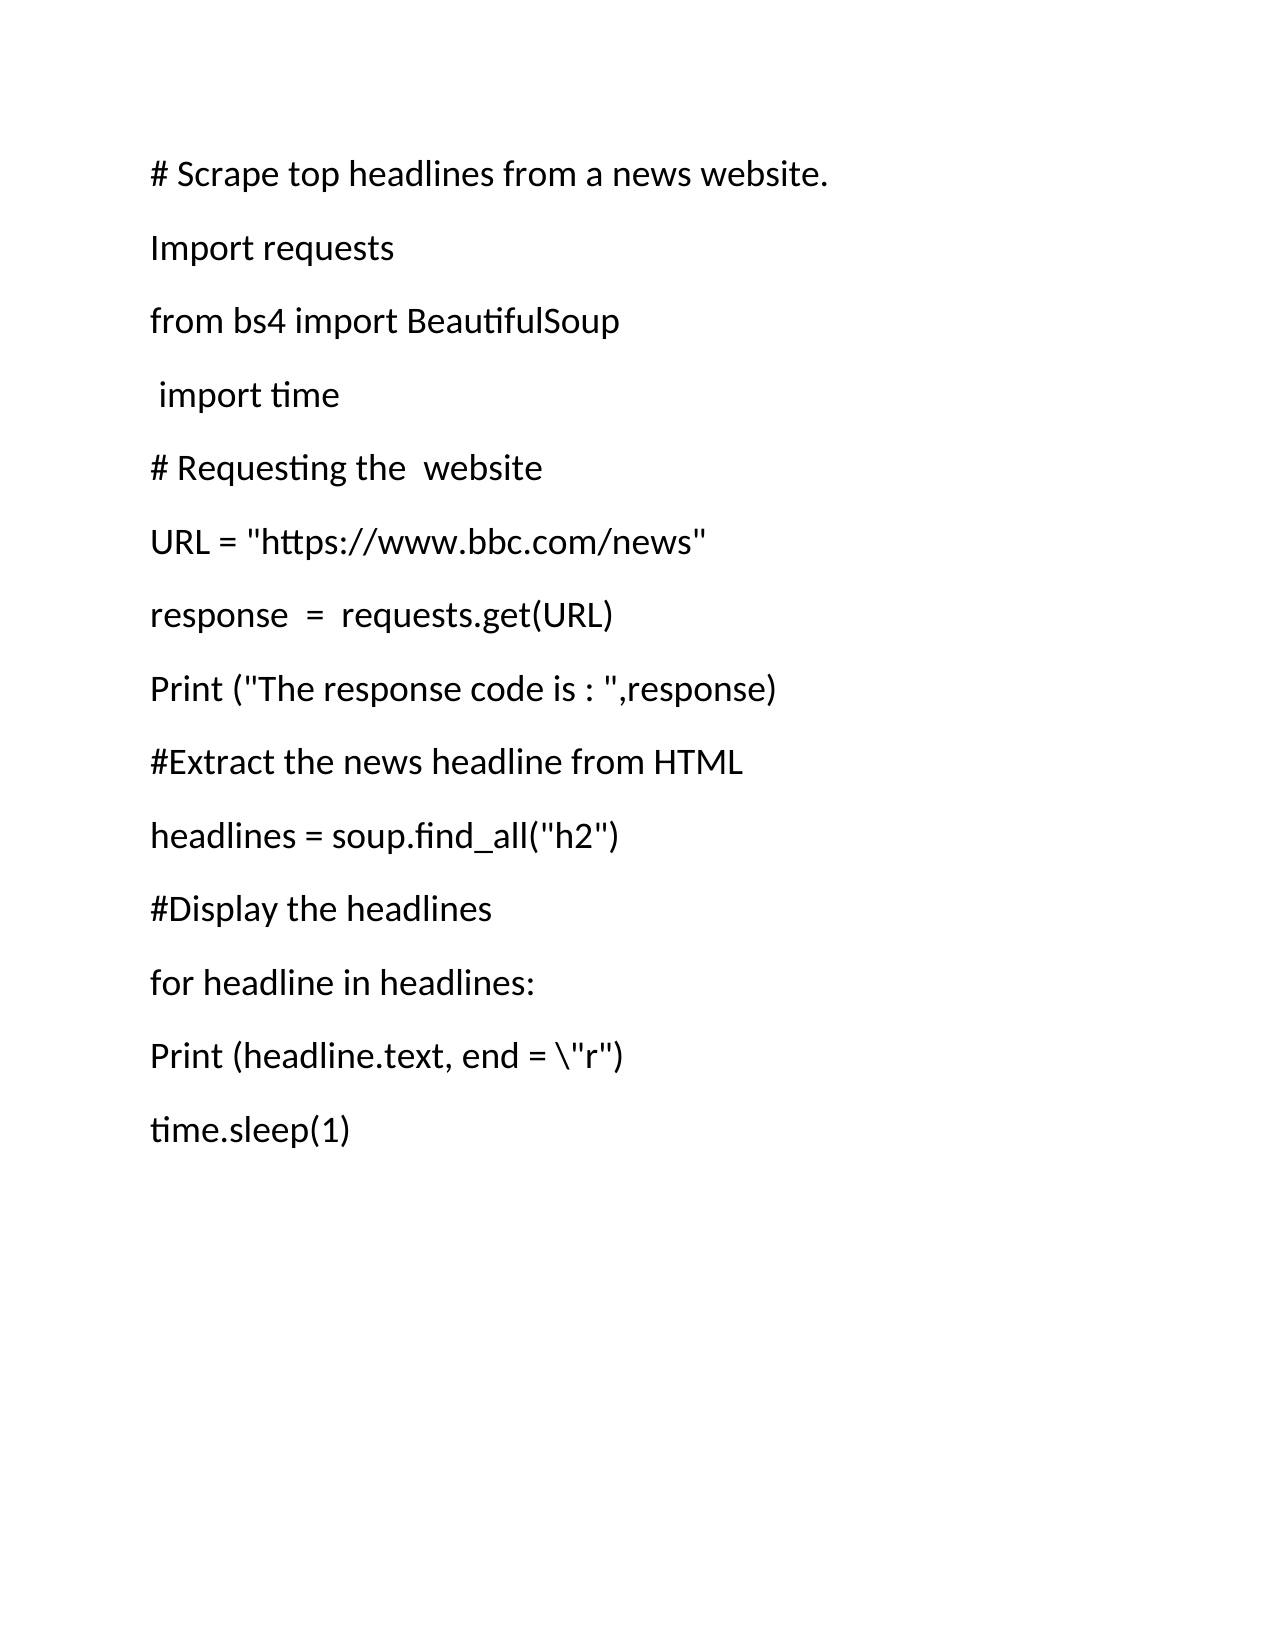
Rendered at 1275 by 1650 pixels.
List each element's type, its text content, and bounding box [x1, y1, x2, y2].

text # Scrape top headlines from a news website. [150, 150, 1125, 196]
text headlines = soup.find_all("h2") [150, 812, 1125, 858]
text for headline in headlines: [150, 959, 1125, 1005]
text Print (headline.text, end = \"r") [150, 1032, 1125, 1078]
text time.sleep(1) [150, 1106, 1125, 1152]
text from bs4 import BeautifulSoup [150, 297, 1125, 343]
text Print ("The response code is : ",response) [150, 665, 1125, 711]
text Import requests [150, 223, 1125, 269]
text #Extract the news headline from HTML [150, 738, 1125, 784]
text #Display the headlines [150, 885, 1125, 931]
text URL = "https://www.bbc.com/news" [150, 518, 1125, 563]
text response = requests.get(URL) [150, 591, 1125, 637]
text import time [150, 371, 1125, 416]
text # Requesting the website [150, 444, 1125, 490]
